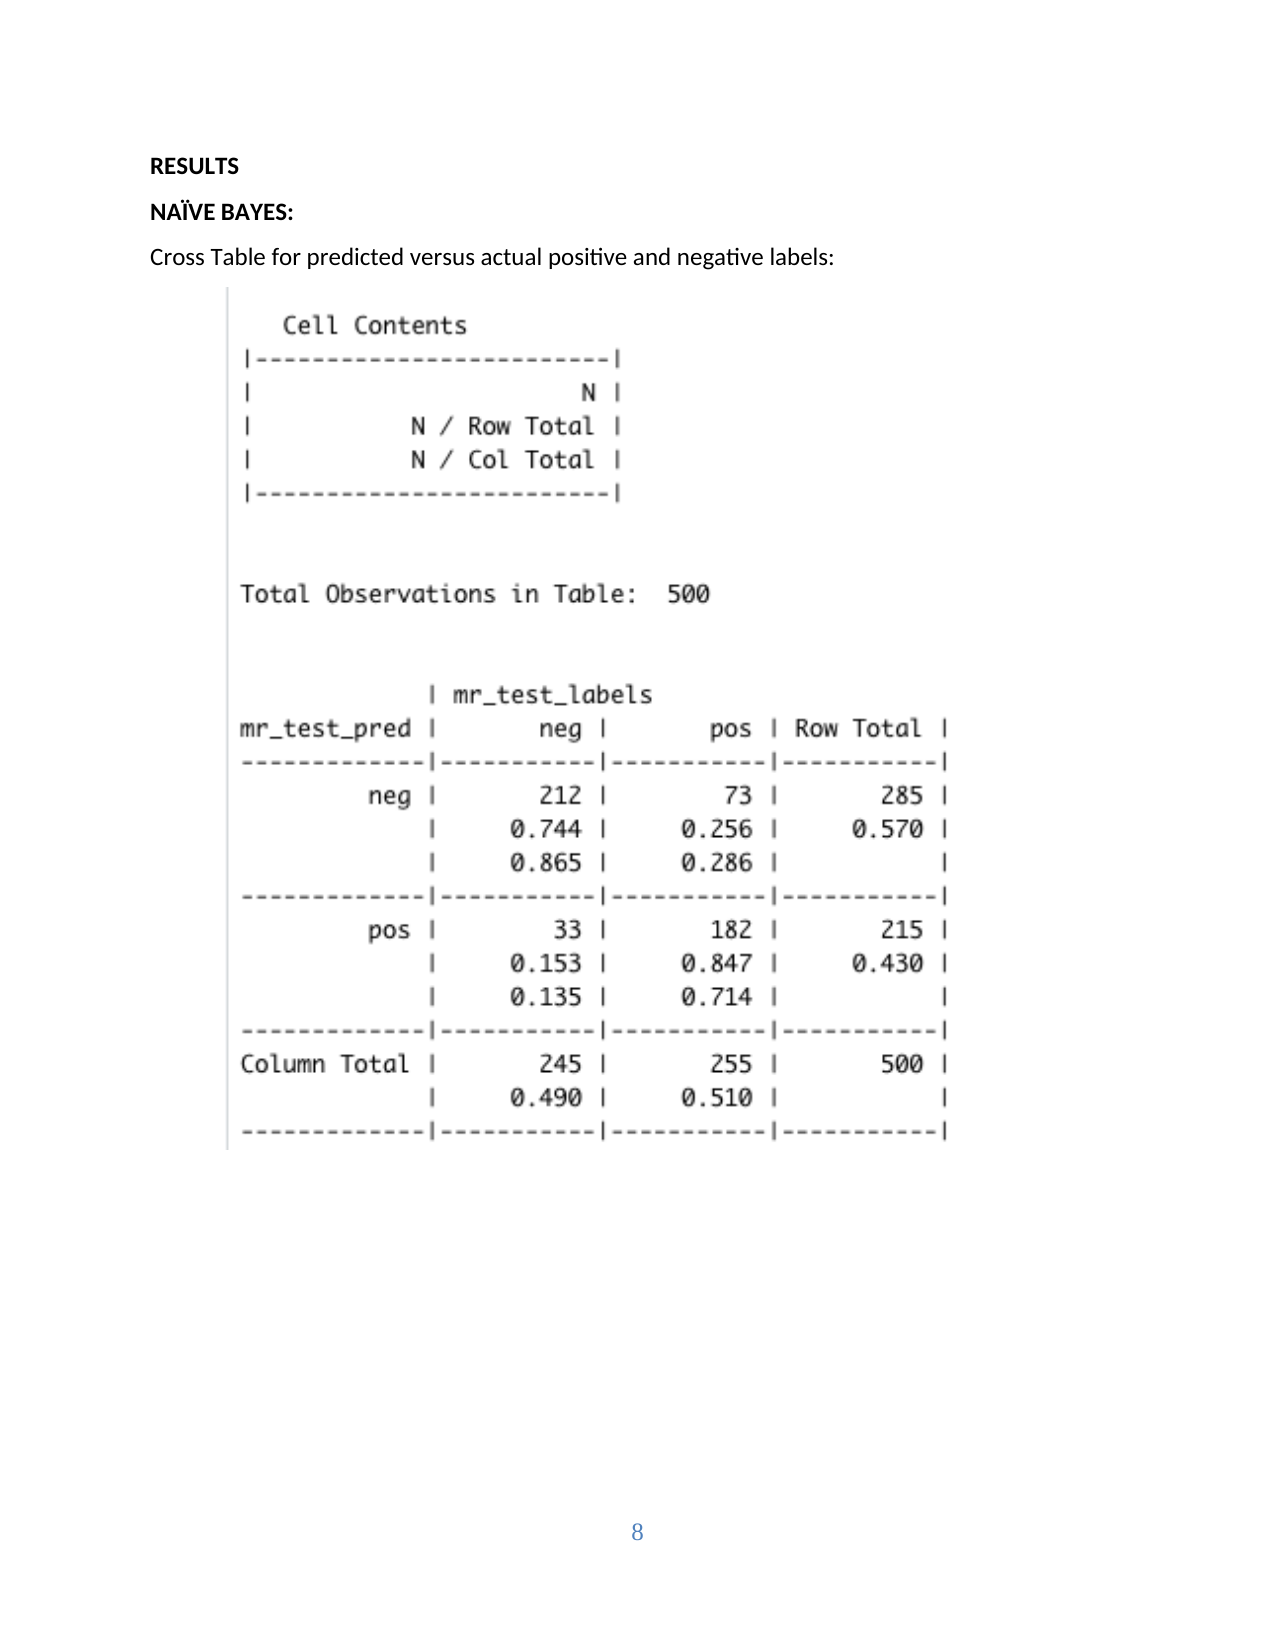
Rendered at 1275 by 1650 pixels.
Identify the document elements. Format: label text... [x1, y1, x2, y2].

text Cross Table for predicted versus actual positive and negative labels: [150, 241, 1125, 272]
picture [225, 287, 1050, 1150]
text RESULTS [150, 150, 1125, 181]
text NAÏVE BAYES: [150, 196, 1125, 226]
